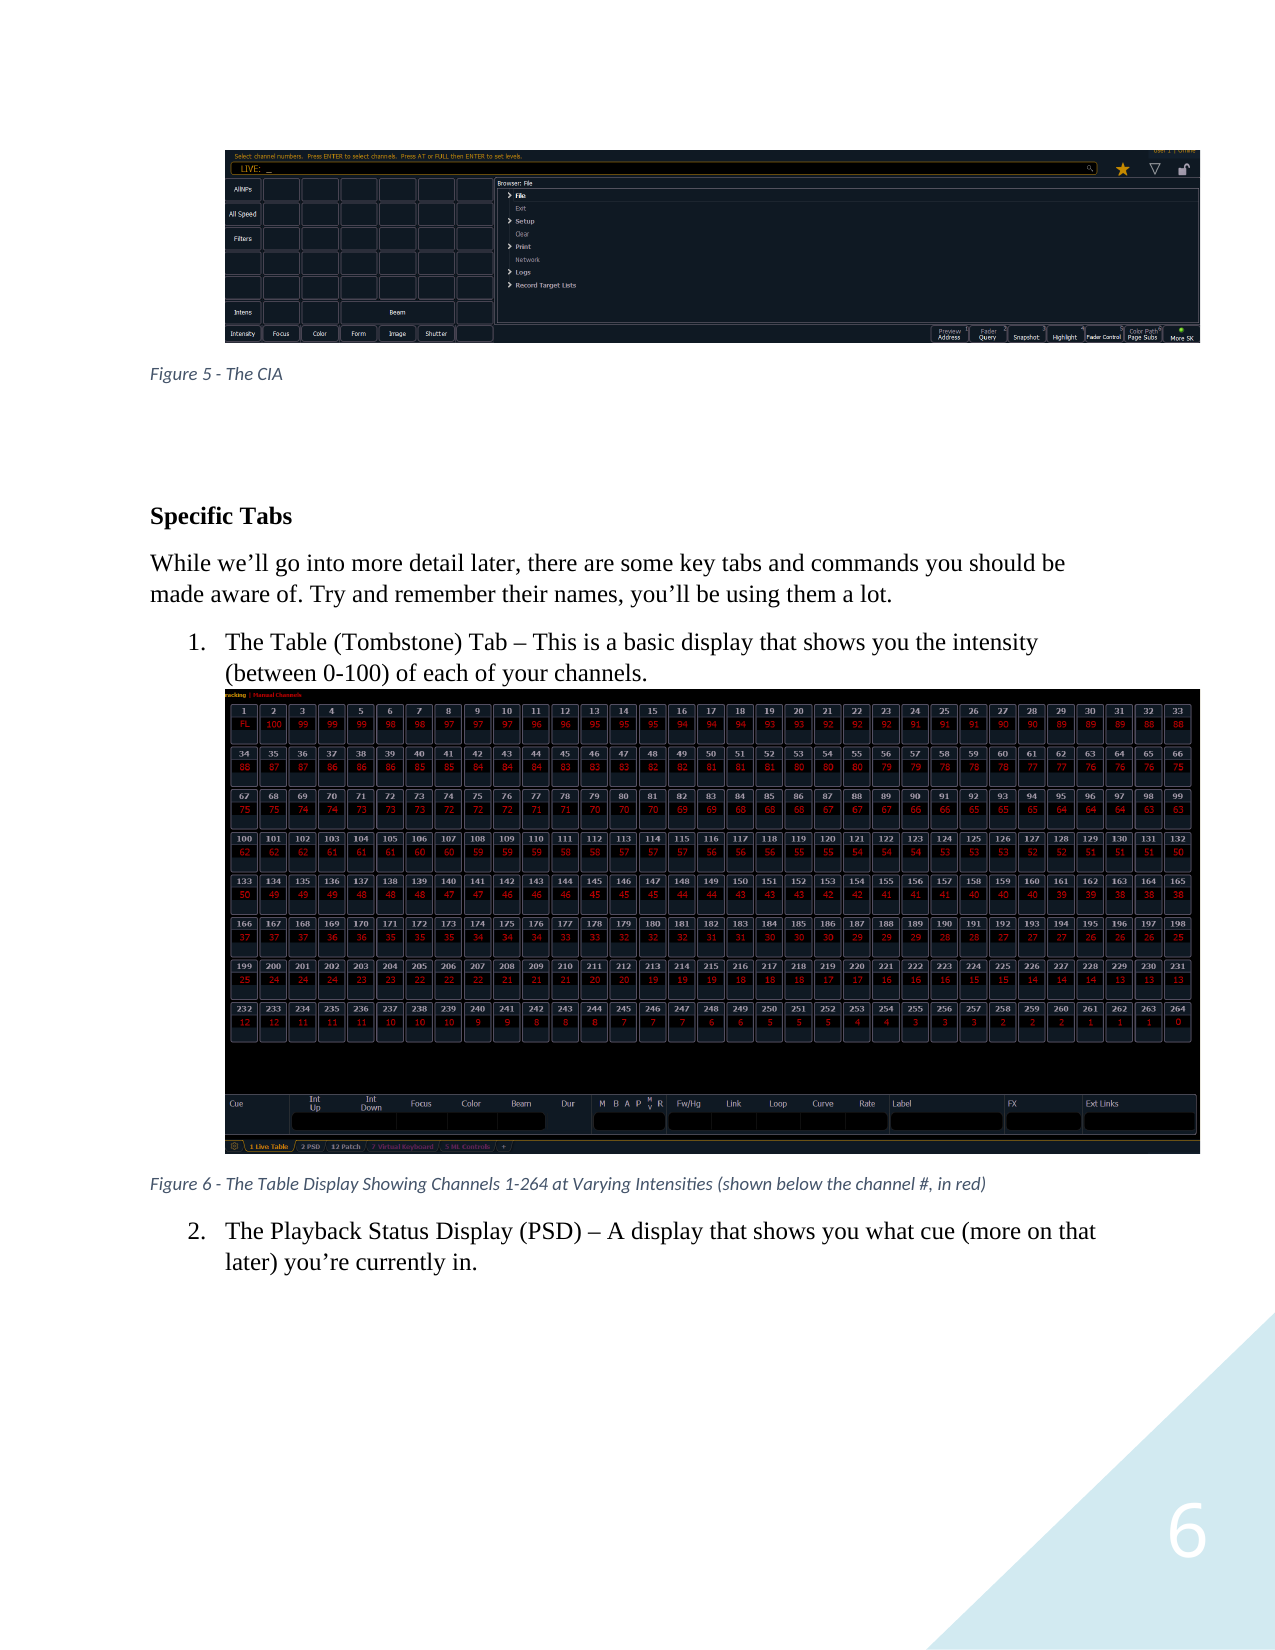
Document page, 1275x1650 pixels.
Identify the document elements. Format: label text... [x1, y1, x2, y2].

text Specific Tabs [150, 501, 1125, 529]
picture [225, 689, 1200, 1154]
list The Table (Tombstone) Tab – This is a basic display that shows you the intensity (between 0-100) of each of your channels. [187, 627, 1125, 687]
text While we’ll go into more detail later, there are some key tabs and commands you should be made aware of. Try and remember their names, you’ll be using them a lot. [150, 548, 1125, 608]
picture [225, 150, 1200, 343]
list The Playback Status Display (PSD) – A display that shows you what cue (more on that later) you’re currently in. [187, 1216, 1125, 1276]
